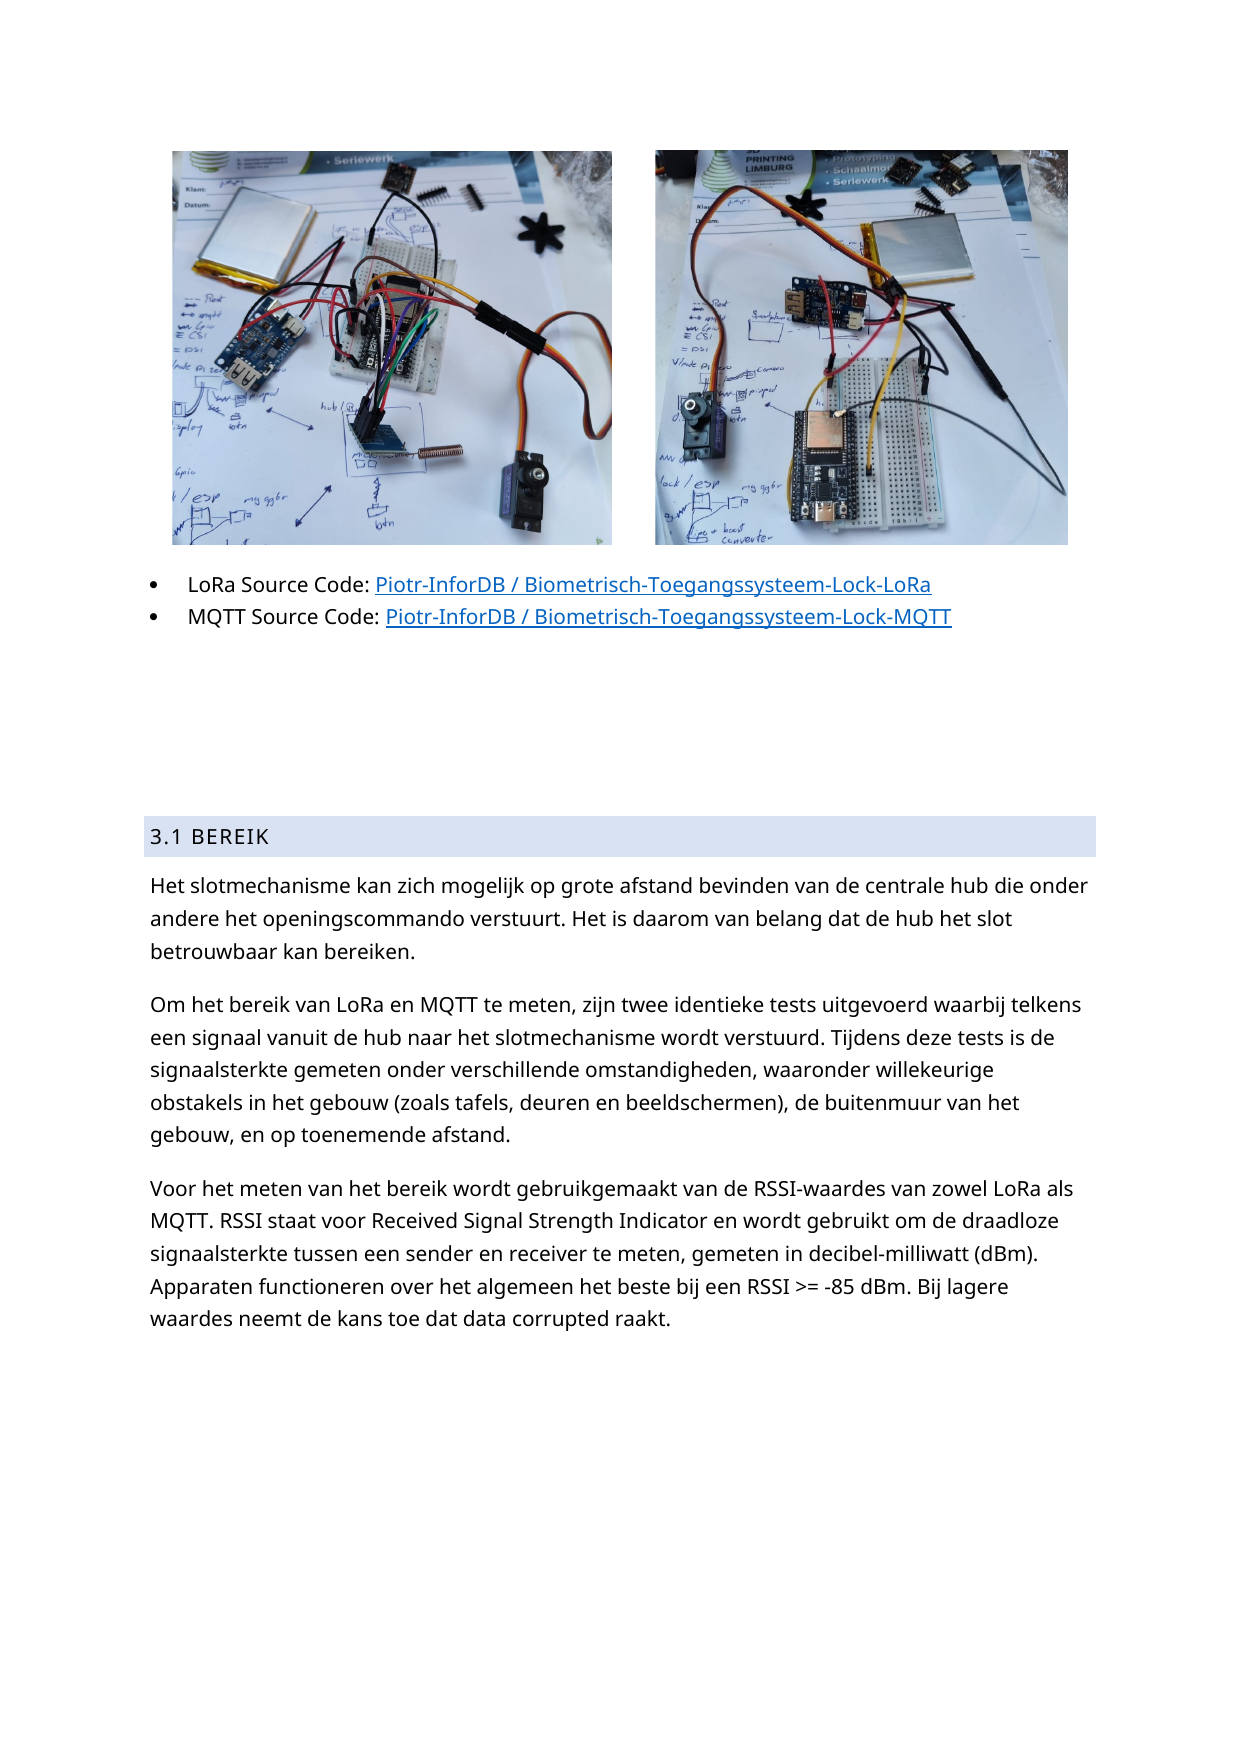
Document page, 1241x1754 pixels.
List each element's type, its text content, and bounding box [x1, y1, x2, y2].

text Het slotmechanisme kan zich mogelijk op grote afstand bevinden van de centrale hub die onder andere het openingscommando verstuurt. Het is daarom van belang dat de hub het slot betrouwbaar kan bereiken. [150, 872, 1090, 965]
text Voor het meten van het bereik wordt gebruikgemaakt van de RSSI-waardes van zowel LoRa als MQTT. RSSI staat voor Received Signal Strength Indicator en wordt gebruikt om de draadloze signaalsterkte tussen een sender en receiver te meten, gemeten in decibel-milliwatt (dBm). Apparaten functioneren over het algemeen het beste bij een RSSI >= -85 dBm. Bij lagere waardes neemt de kans toe dat data corrupted raakt. [150, 1174, 1090, 1333]
list MQTT Source Code: Piotr-InforDB / Biometrisch-Toegangssysteem-Lock-MQTT [150, 602, 1090, 631]
subtitle 3.1 Bereik [150, 822, 1090, 851]
picture [655, 150, 1068, 545]
list LoRa Source Code: Piotr-InforDB / Biometrisch-Toegangssysteem-Lock-LoRa [150, 570, 1090, 598]
text Om het bereik van LoRa en MQTT te meten, zijn twee identieke tests uitgevoerd waarbij telkens een signaal vanuit de hub naar het slotmechanisme wordt verstuurd. Tijdens deze tests is de signaalsterkte gemeten onder verschillende omstandigheden, waaronder willekeurige obstakels in het gebouw (zoals tafels, deuren en beeldschermen), de buitenmuur van het gebouw, en op toenemende afstand. [150, 990, 1090, 1149]
picture [172, 151, 612, 545]
